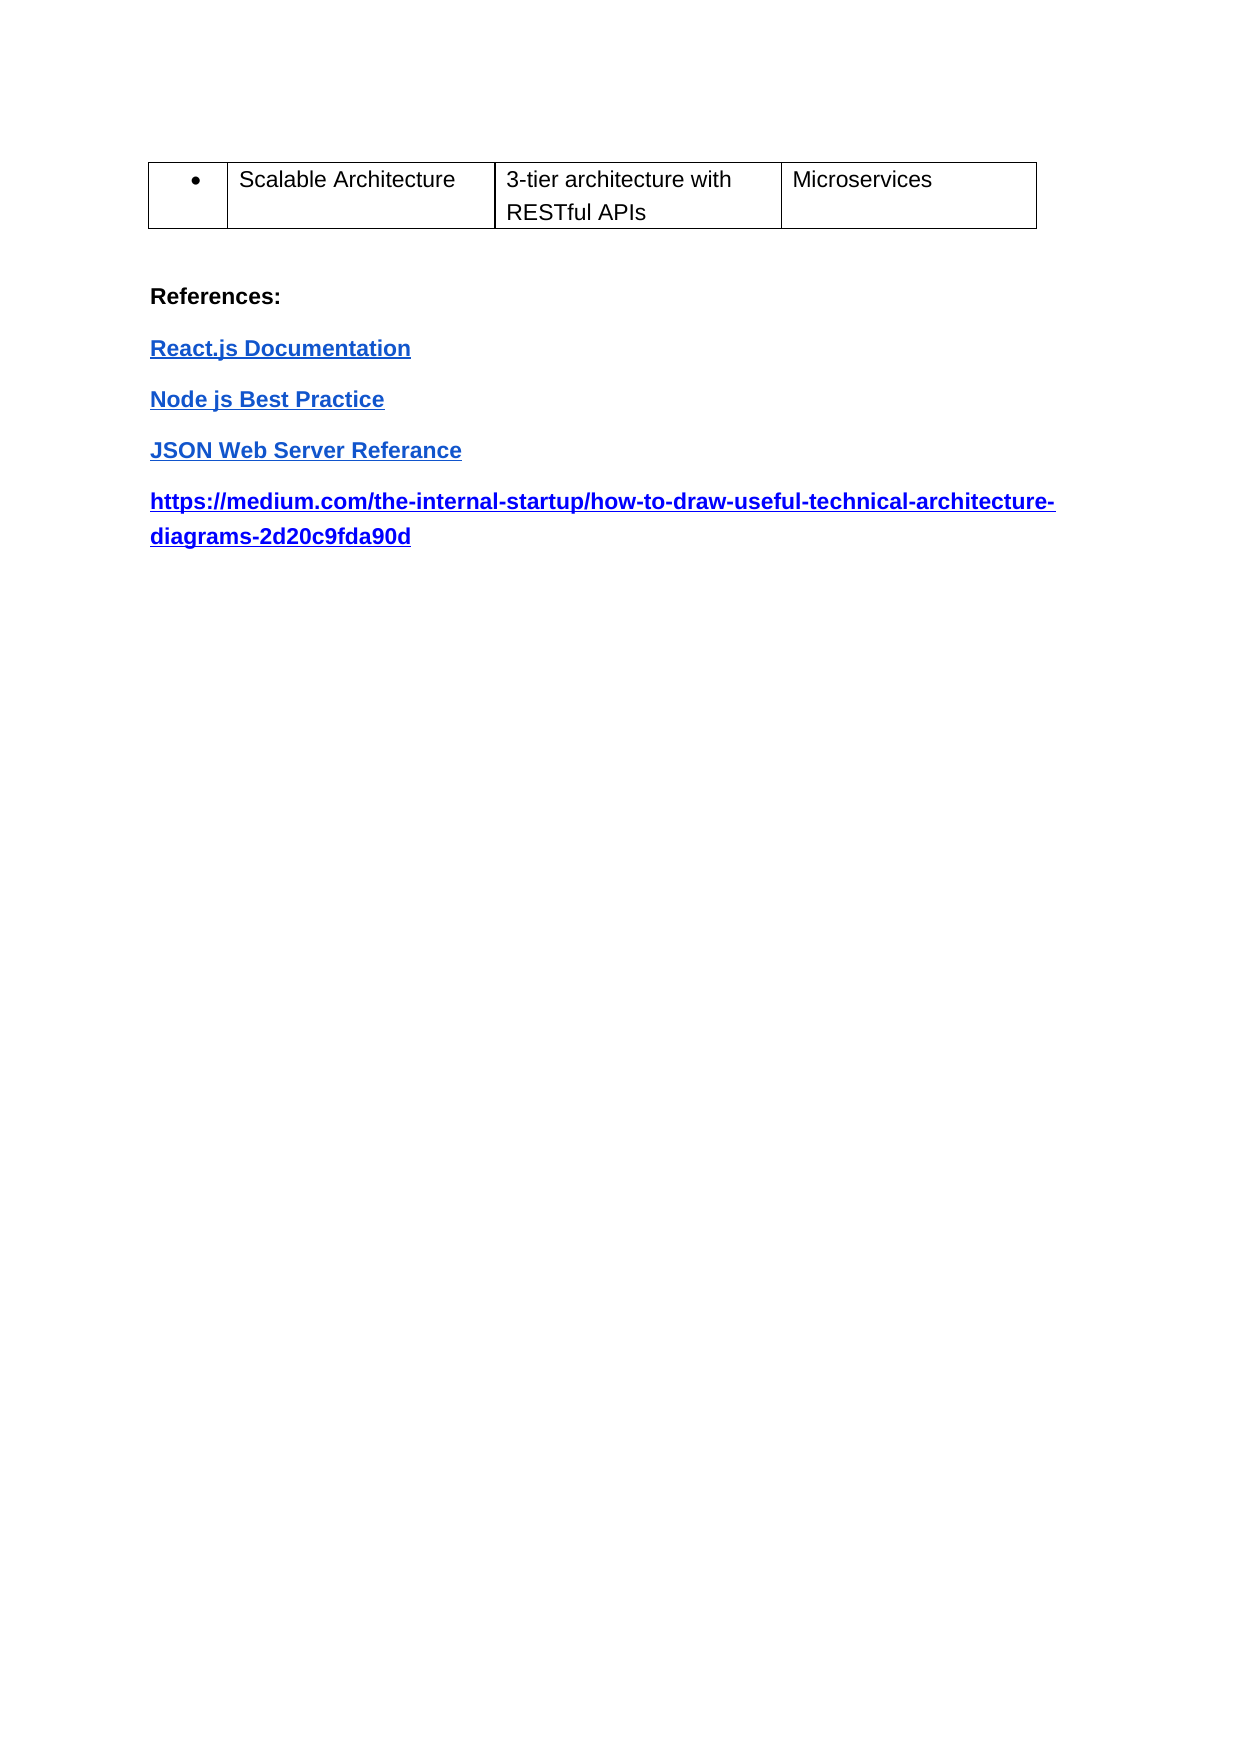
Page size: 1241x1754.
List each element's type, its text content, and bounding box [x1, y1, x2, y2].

text References: [150, 280, 1090, 313]
table_cell [149, 163, 227, 228]
text JSON Web Server Referance [150, 434, 1090, 467]
text https://medium.com/the-internal-startup/how-to-draw-useful-technical-architecture-diagrams-2d20c9fda90d [150, 485, 1090, 553]
table_cell 3-tier architecture with RESTful APIs [496, 163, 781, 228]
text React.js Documentation [150, 332, 1090, 364]
table_cell Microservices [782, 163, 1036, 228]
text Node js Best Practice [150, 383, 1090, 415]
table_cell Scalable Architecture [228, 163, 494, 228]
